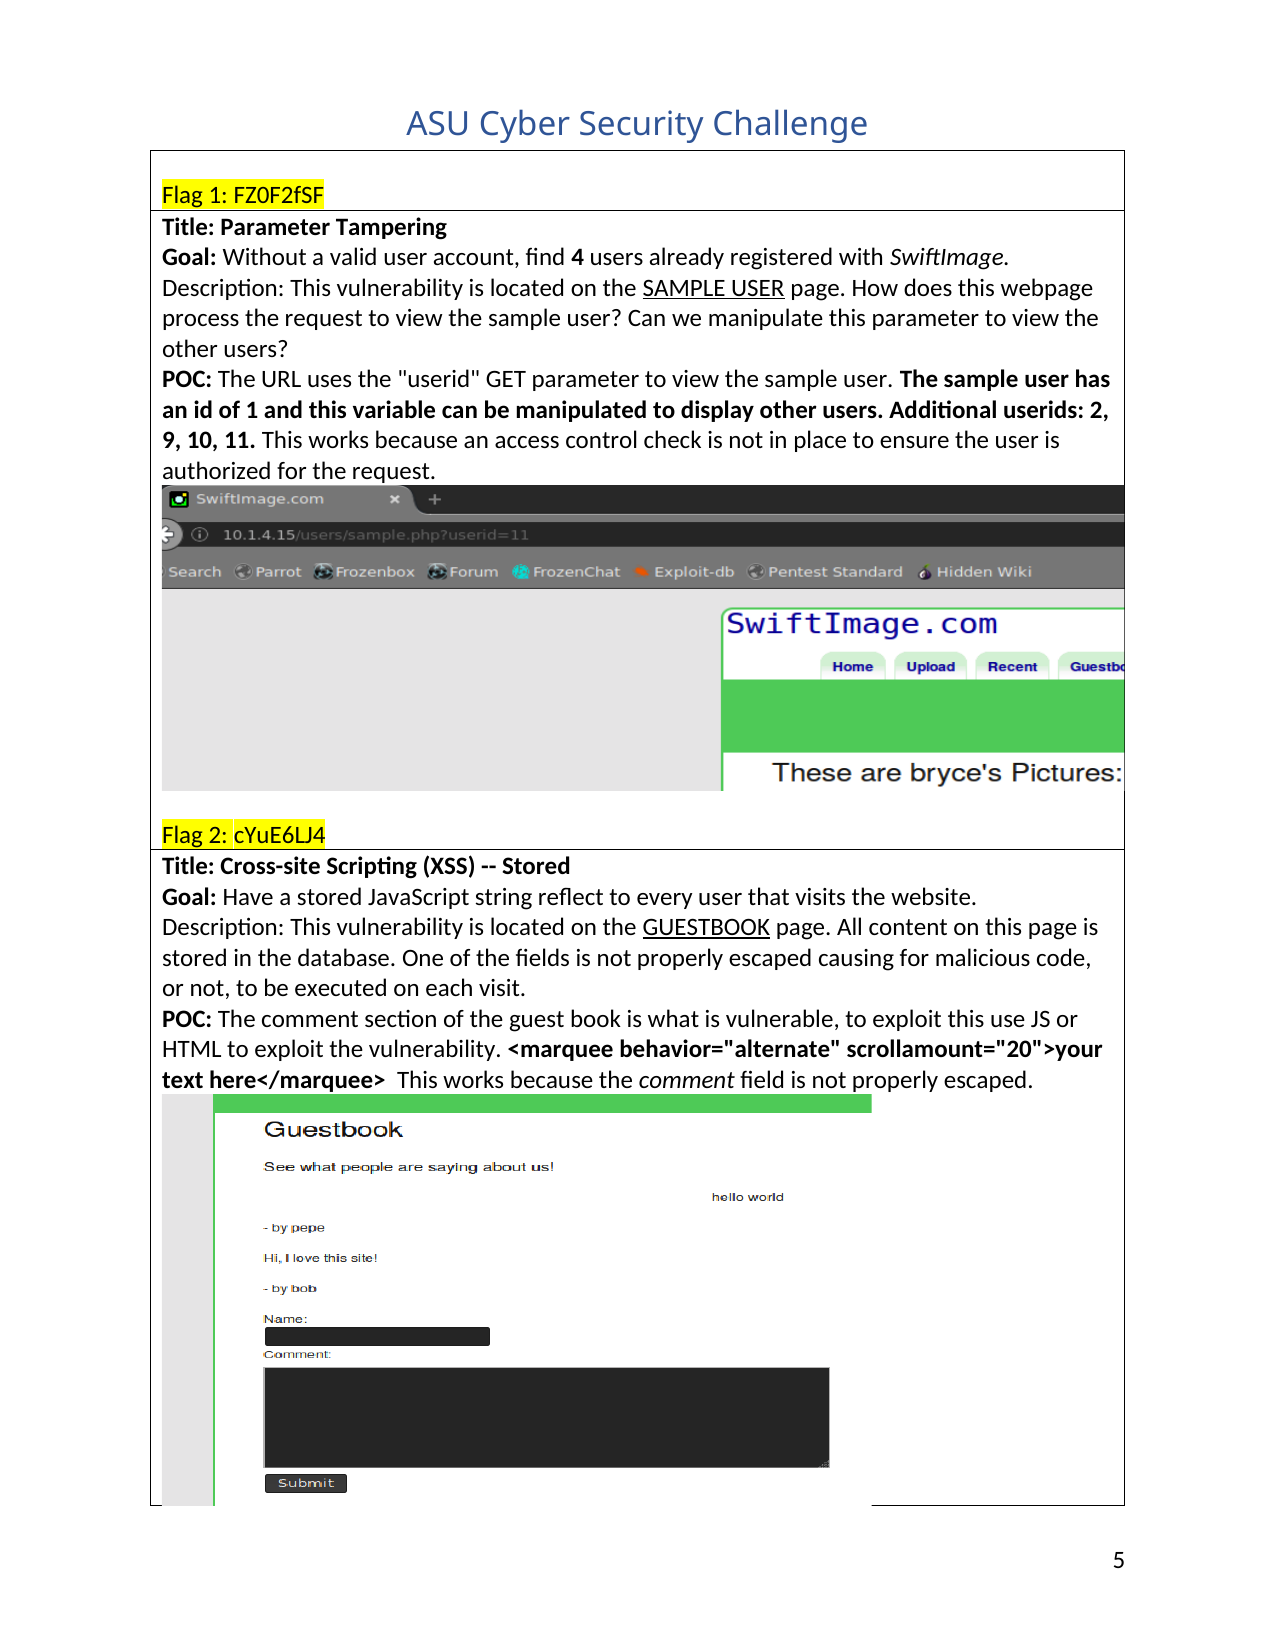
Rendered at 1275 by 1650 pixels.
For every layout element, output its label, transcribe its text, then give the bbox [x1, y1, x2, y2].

table_cell Title: Parameter Tampering Goal: Without a valid user account, find 4 users already registered with SwiftImage. Description: This vulnerability is located on the SAMPLE USER page. How does this webpage process the request to view the sample user? Can we manipulate this parameter to view the other users? POC: The URL uses the "userid" GET parameter to view the sample user. The sample user has an id of 1 and this variable can be manipulated to display other users. Additional userids: 2, 9, 10, 11. This works because an access control check is not in place to ensure the user is authorized for the request. Flag 2: cYuE6LJ4 [151, 211, 1124, 849]
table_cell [151, 850, 1124, 1505]
picture [161, 485, 1125, 791]
picture [161, 1094, 872, 1506]
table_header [151, 151, 1124, 209]
